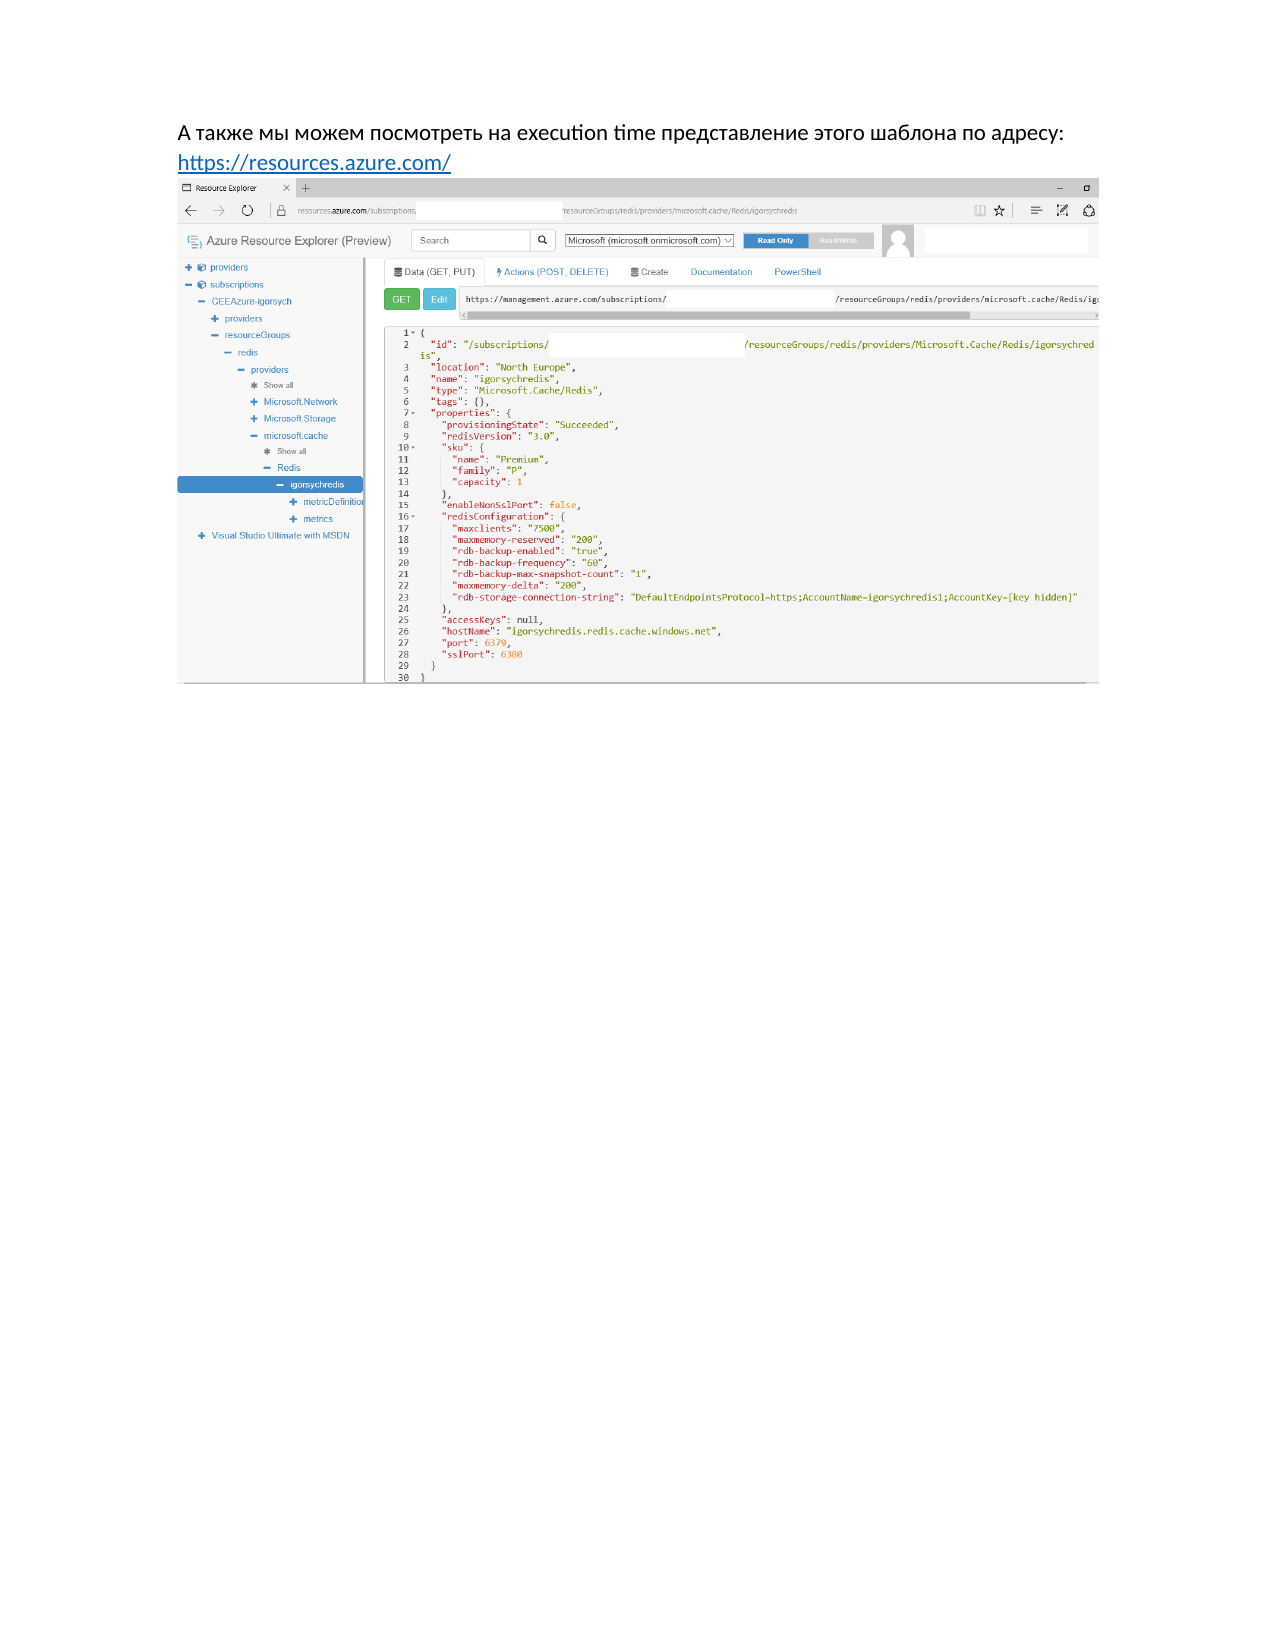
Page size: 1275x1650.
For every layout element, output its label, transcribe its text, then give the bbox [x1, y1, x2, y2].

picture [177, 178, 1099, 684]
